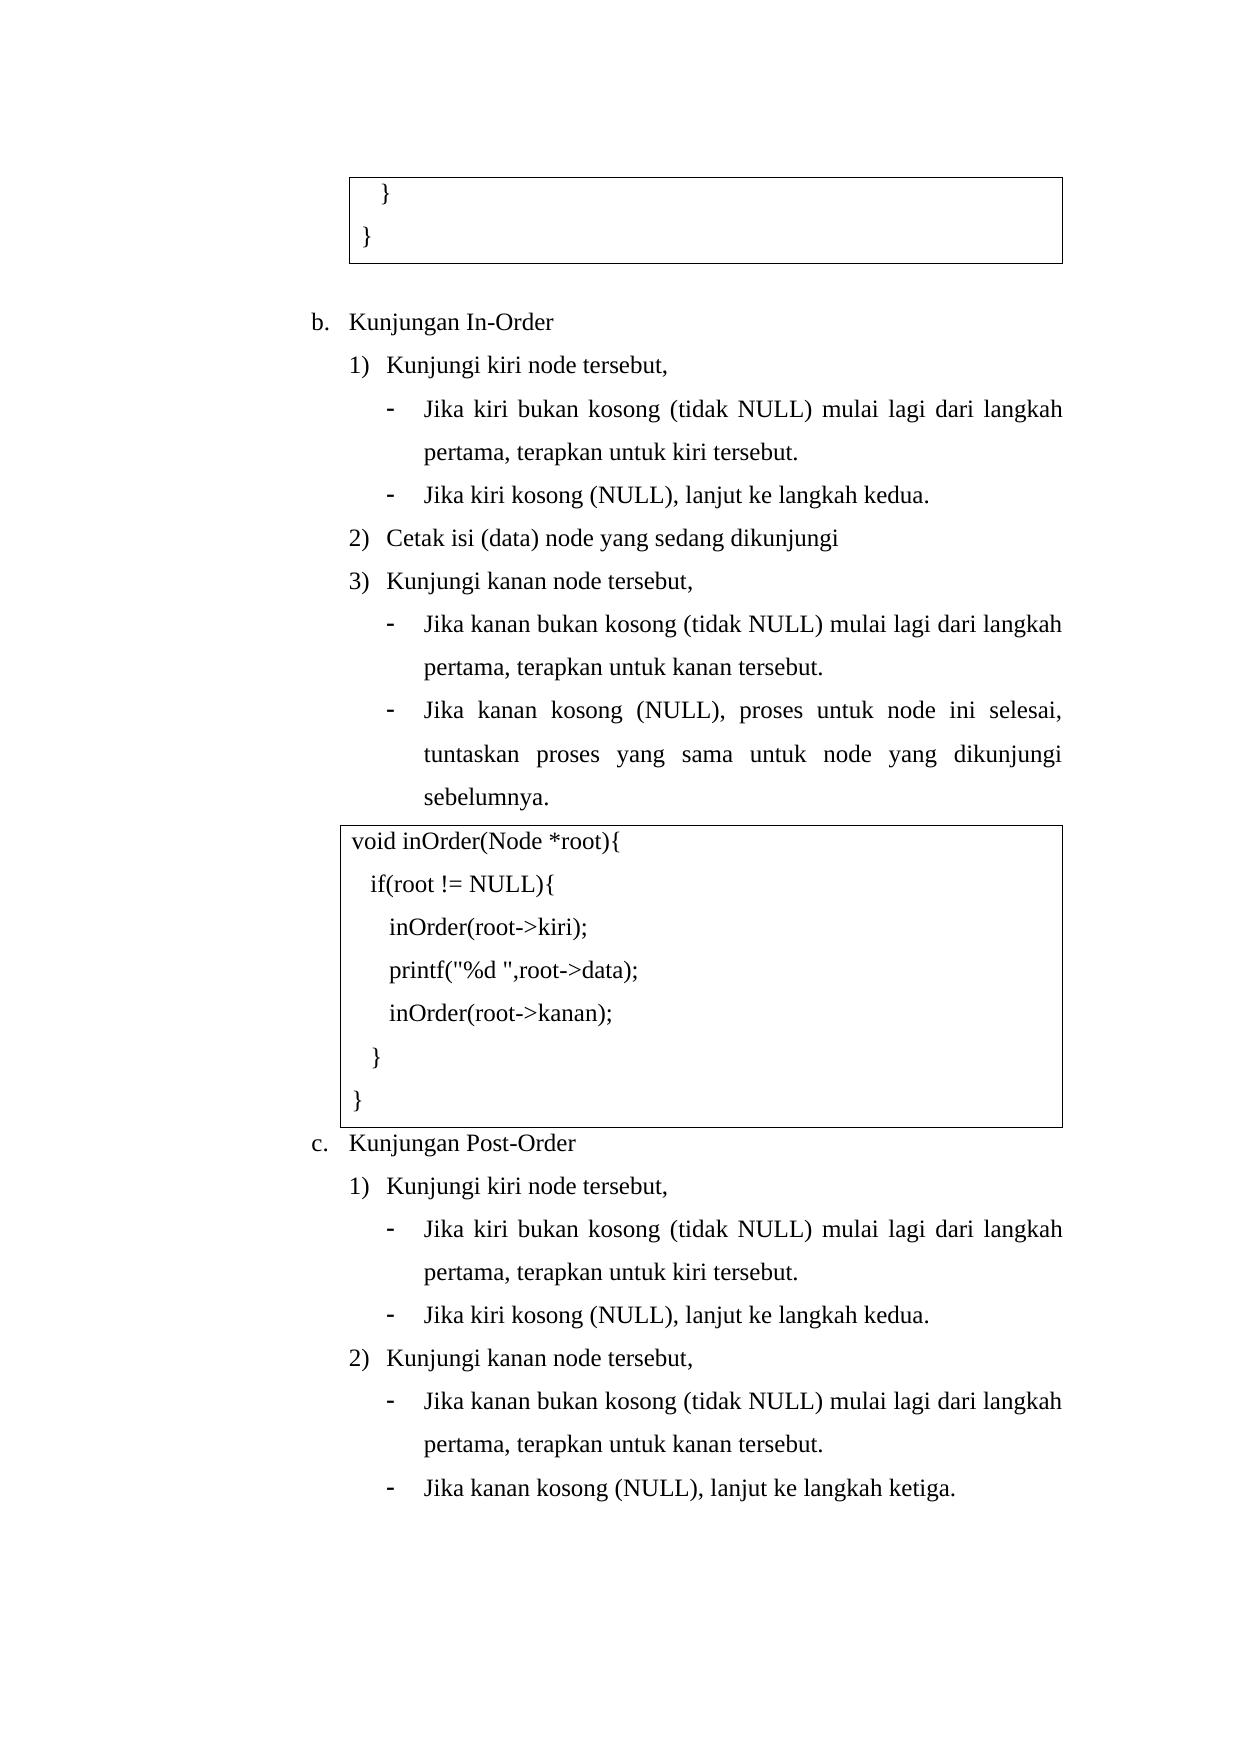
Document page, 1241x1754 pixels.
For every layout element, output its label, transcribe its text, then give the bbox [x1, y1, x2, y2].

list Jika kiri bukan kosong (tidak NULL) mulai lagi dari langkah pertama, terapkan untuk kiri tersebut. [386, 394, 1063, 466]
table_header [350, 178, 1062, 263]
list Kunjungi kiri node tersebut, [349, 1171, 1063, 1199]
list Kunjungan Post-Order [311, 1128, 1063, 1156]
list Kunjungi kanan node tersebut, [349, 1343, 1063, 1372]
list Jika kiri kosong (NULL), lanjut ke langkah kedua. [386, 480, 1063, 509]
list Kunjungi kiri node tersebut, [349, 351, 1063, 379]
list Kunjungi kanan node tersebut, [349, 566, 1063, 595]
list Jika kanan bukan kosong (tidak NULL) mulai lagi dari langkah pertama, terapkan untuk kanan tersebut. [386, 1386, 1063, 1458]
list Jika kanan bukan kosong (tidak NULL) mulai lagi dari langkah pertama, terapkan untuk kanan tersebut. [386, 609, 1063, 681]
table_header void inOrder(Node *root){ if(root != NULL){ inOrder(root->kiri); printf("%d ",root->data); inOrder(root->kanan); } } [341, 826, 1062, 1127]
list Cetak isi (data) node yang sedang dikunjungi [349, 523, 1063, 552]
list Jika kanan kosong (NULL), lanjut ke langkah ketiga. [386, 1473, 1063, 1501]
list Kunjungan In-Order [311, 307, 1063, 336]
list Jika kiri kosong (NULL), lanjut ke langkah kedua. [386, 1300, 1063, 1329]
list Jika kanan kosong (NULL), proses untuk node ini selesai, tuntaskan proses yang sama untuk node yang dikunjungi sebelumnya. [386, 696, 1063, 811]
list Jika kiri bukan kosong (tidak NULL) mulai lagi dari langkah pertama, terapkan untuk kiri tersebut. [386, 1214, 1063, 1286]
